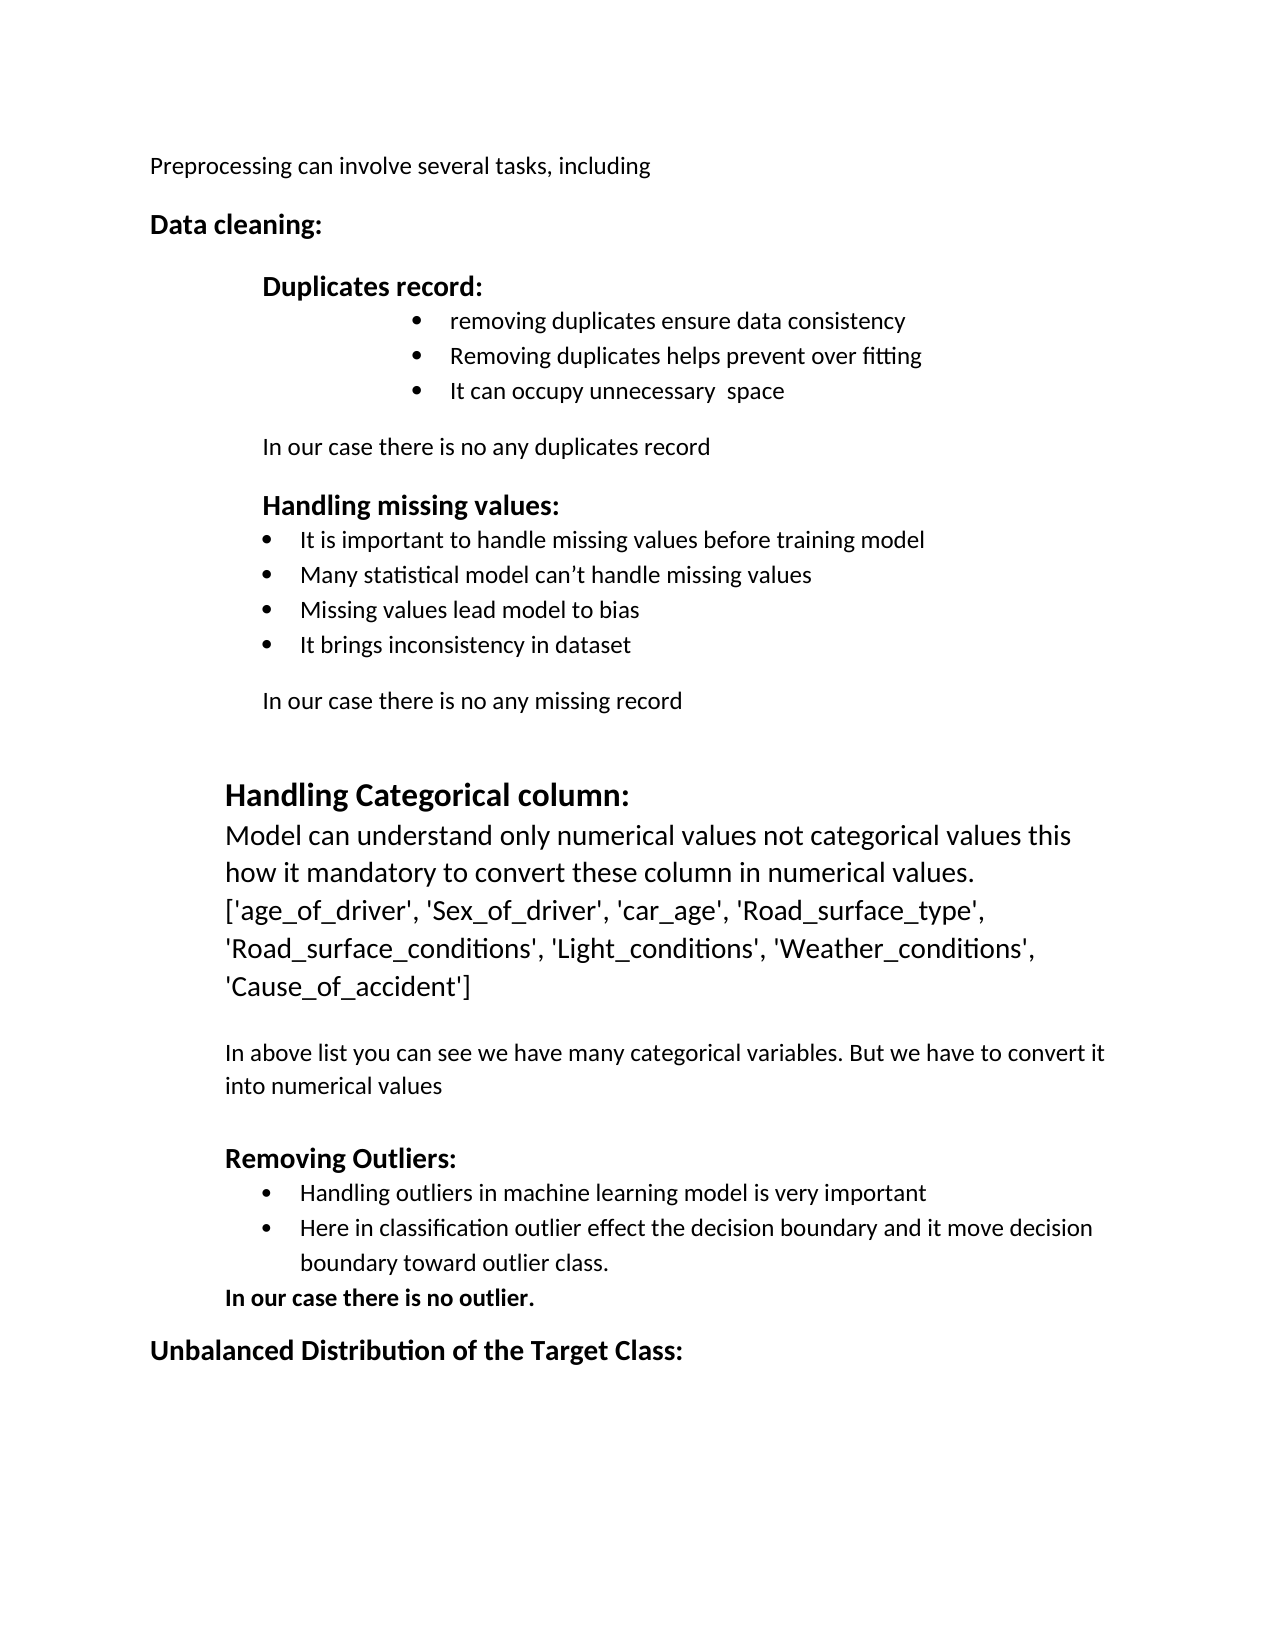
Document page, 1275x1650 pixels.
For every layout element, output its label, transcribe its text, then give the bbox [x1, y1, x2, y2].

list In our case there is no outlier. [225, 1283, 1125, 1313]
list Removing duplicates helps prevent over fitting [412, 340, 1125, 371]
list It can occupy unnecessary space [412, 375, 1125, 406]
list Here in classification outlier effect the decision boundary and it move decision boundary toward outlier class. [262, 1213, 1125, 1278]
list Duplicates record: [225, 268, 1125, 303]
list Removing Outliers: [225, 1140, 1125, 1176]
text Unbalanced Distribution of the Target Class: [150, 1332, 1125, 1367]
list In above list you can see we have many categorical variables. But we have to convert it into numerical values [225, 1038, 1125, 1100]
text In our case there is no any duplicates record [262, 431, 1125, 462]
list Handling missing values: [225, 487, 1125, 523]
text In our case there is no any missing record [262, 686, 1125, 716]
text Data cleaning: [150, 206, 1125, 241]
list Handling Categorical column: [225, 774, 1125, 814]
list It is important to handle missing values before training model [262, 525, 1125, 555]
list It brings inconsistency in dataset [262, 630, 1125, 660]
text Preprocessing can involve several tasks, including [150, 150, 1125, 181]
list ['age_of_driver', 'Sex_of_driver', 'car_age', 'Road_surface_type', 'Road_surface_conditions', 'Light_conditions', 'Weather_conditions', 'Cause_of_accident'] [225, 892, 1125, 1003]
list Handling outliers in machine learning model is very important [262, 1178, 1125, 1208]
list Missing values lead model to bias [262, 595, 1125, 625]
list Many statistical model can’t handle missing values [262, 560, 1125, 590]
list removing duplicates ensure data consistency [412, 305, 1125, 336]
list Model can understand only numerical values not categorical values this how it mandatory to convert these column in numerical values. [225, 817, 1125, 890]
